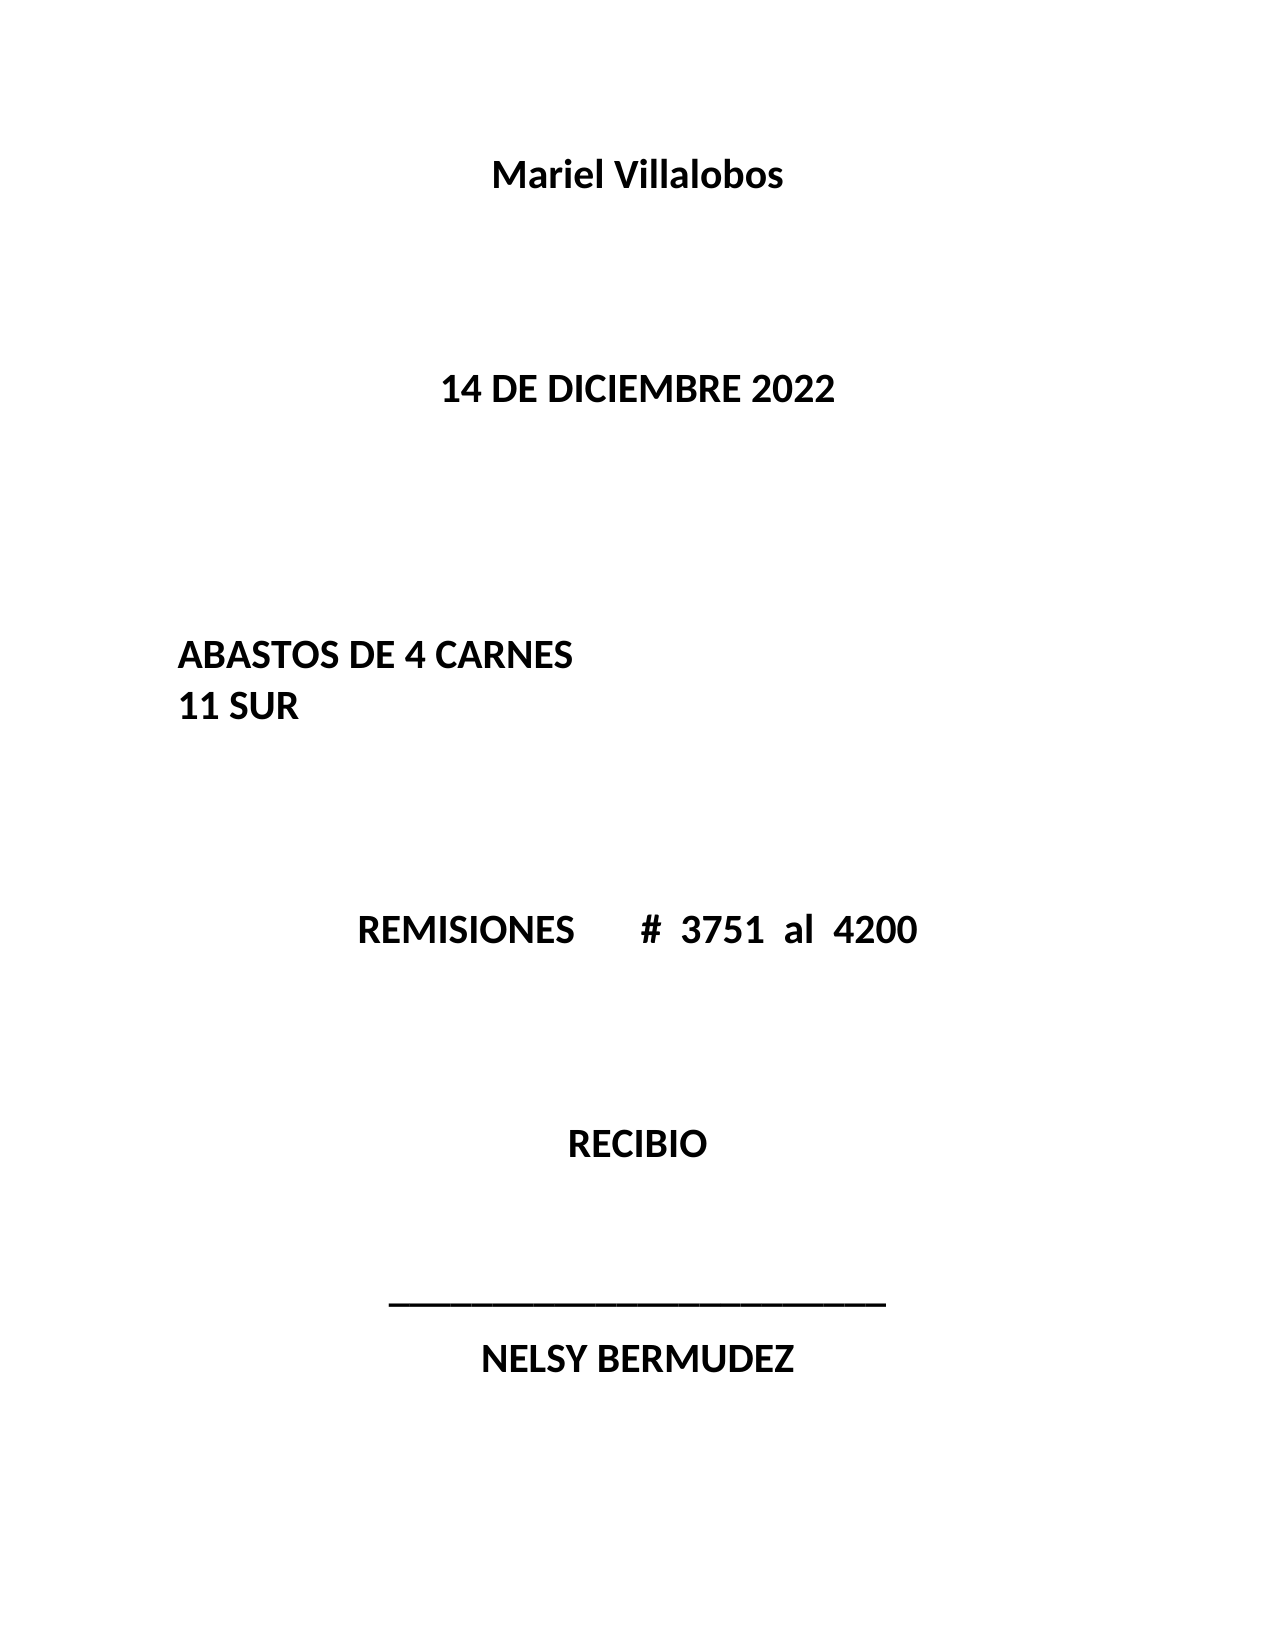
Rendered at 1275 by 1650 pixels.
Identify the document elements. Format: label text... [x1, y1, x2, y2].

text ABASTOS DE 4 CARNES [177, 628, 1098, 679]
text REMISIONES # 3751 al 4200 [177, 903, 1098, 953]
text 11 SUR [177, 679, 1098, 729]
text RECIBIO [177, 1117, 1098, 1168]
text 14 DE DICIEMBRE 2022 [177, 362, 1098, 413]
text Mariel Villalobos [177, 148, 1098, 198]
text NELSY BERMUDEZ [177, 1332, 1098, 1383]
text ________________________ [177, 1261, 1098, 1311]
